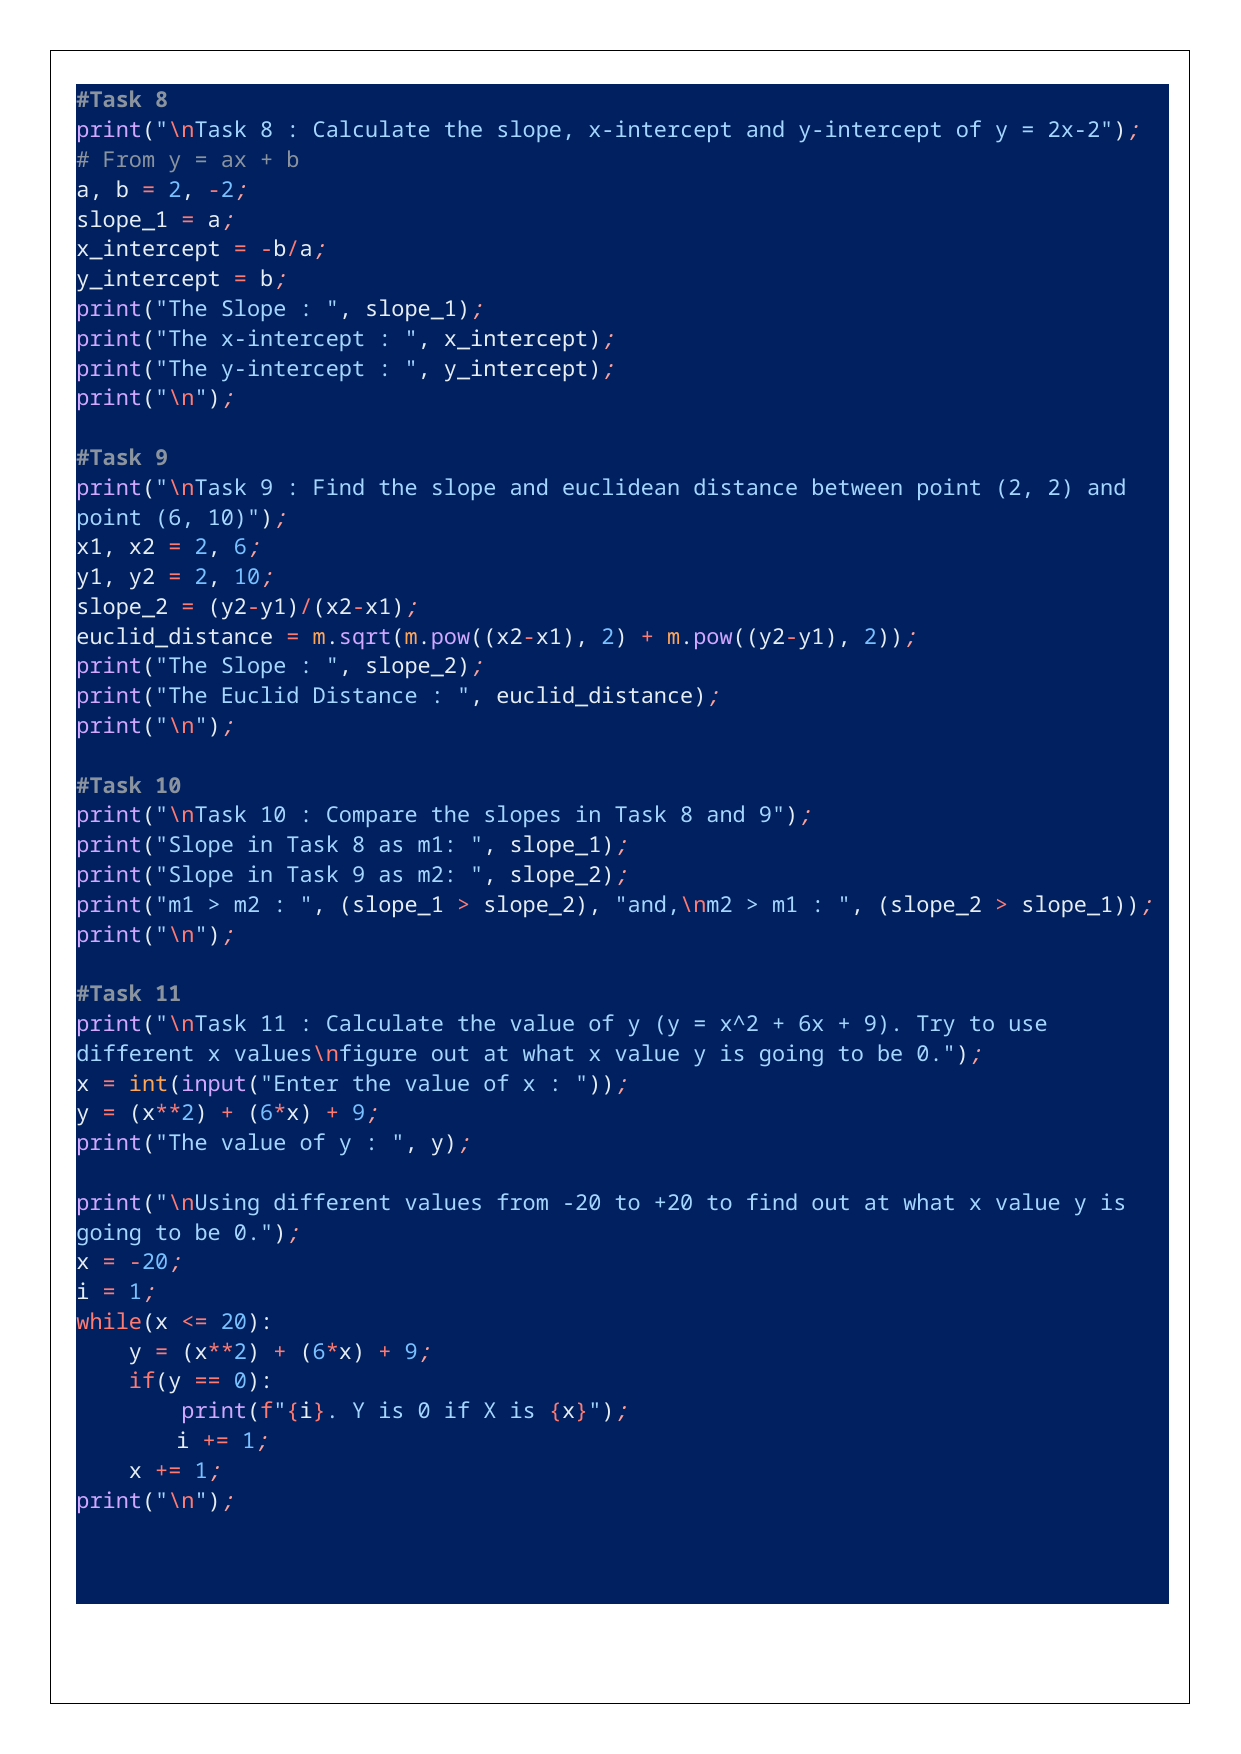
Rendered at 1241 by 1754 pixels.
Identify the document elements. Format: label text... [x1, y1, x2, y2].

text y = (x**2) + (6*x) + 9; [76, 1336, 1169, 1366]
text print("\n"); [76, 382, 1169, 412]
text print("Slope in Task 9 as m2: ", slope_2); [76, 859, 1169, 889]
text slope_2 = (y2-y1)/(x2-x1); [76, 591, 1169, 621]
text print(f"{i}. Y is 0 if X is {x}"); [76, 1395, 1169, 1425]
text x1, x2 = 2, 6; [76, 531, 1169, 561]
text slope_1 = a; [76, 204, 1169, 233]
text print("The y-intercept : ", y_intercept); [76, 353, 1169, 382]
text while(x <= 20): [76, 1306, 1169, 1336]
text print("\n"); [76, 1485, 1169, 1514]
text x_intercept = -b/a; [76, 233, 1169, 263]
text y_intercept = b; [76, 263, 1169, 293]
text #Task 9 [76, 442, 1169, 472]
text y1, y2 = 2, 10; [76, 561, 1169, 591]
text #Task 11 [76, 978, 1169, 1008]
text i += 1; [76, 1425, 1169, 1455]
text if(y == 0): [76, 1366, 1169, 1395]
text print("Slope in Task 8 as m1: ", slope_1); [76, 829, 1169, 859]
text #Task 10 [76, 770, 1169, 799]
text print("The Slope : ", slope_1); [76, 293, 1169, 323]
text print("\nTask 8 : Calculate the slope, x-intercept and y-intercept of y = 2x-2"); [76, 114, 1169, 144]
text print("The Euclid Distance : ", euclid_distance); [76, 680, 1169, 710]
text print("\nTask 11 : Calculate the value of y (y = x^2 + 6x + 9). Try to use different x values\nfigure out at what x value y is going to be 0."); [76, 1008, 1169, 1068]
text print("The Slope : ", slope_2); [76, 651, 1169, 680]
text print("\n"); [76, 919, 1169, 948]
text print("The value of y : ", y); [76, 1127, 1169, 1157]
text x = -20; [76, 1246, 1169, 1276]
text print("\n"); [76, 710, 1169, 740]
text x += 1; [76, 1455, 1169, 1485]
text euclid_distance = m.sqrt(m.pow((x2-x1), 2) + m.pow((y2-y1), 2)); [76, 621, 1169, 651]
text print("m1 > m2 : ", (slope_1 > slope_2), "and,\nm2 > m1 : ", (slope_2 > slope_1)); [76, 889, 1169, 919]
text print("\nTask 10 : Compare the slopes in Task 8 and 9"); [76, 799, 1169, 829]
text # From y = ax + b [76, 144, 1169, 174]
text i = 1; [76, 1276, 1169, 1306]
text y = (x**2) + (6*x) + 9; [76, 1097, 1169, 1127]
text #Task 8 [76, 84, 1169, 114]
text print("\nUsing different values from -20 to +20 to find out at what x value y is going to be 0."); [76, 1187, 1169, 1246]
text print("\nTask 9 : Find the slope and euclidean distance between point (2, 2) and point (6, 10)"); [76, 472, 1169, 531]
text x = int(input("Enter the value of x : ")); [76, 1068, 1169, 1097]
text a, b = 2, -2; [76, 174, 1169, 204]
text print("The x-intercept : ", x_intercept); [76, 323, 1169, 353]
